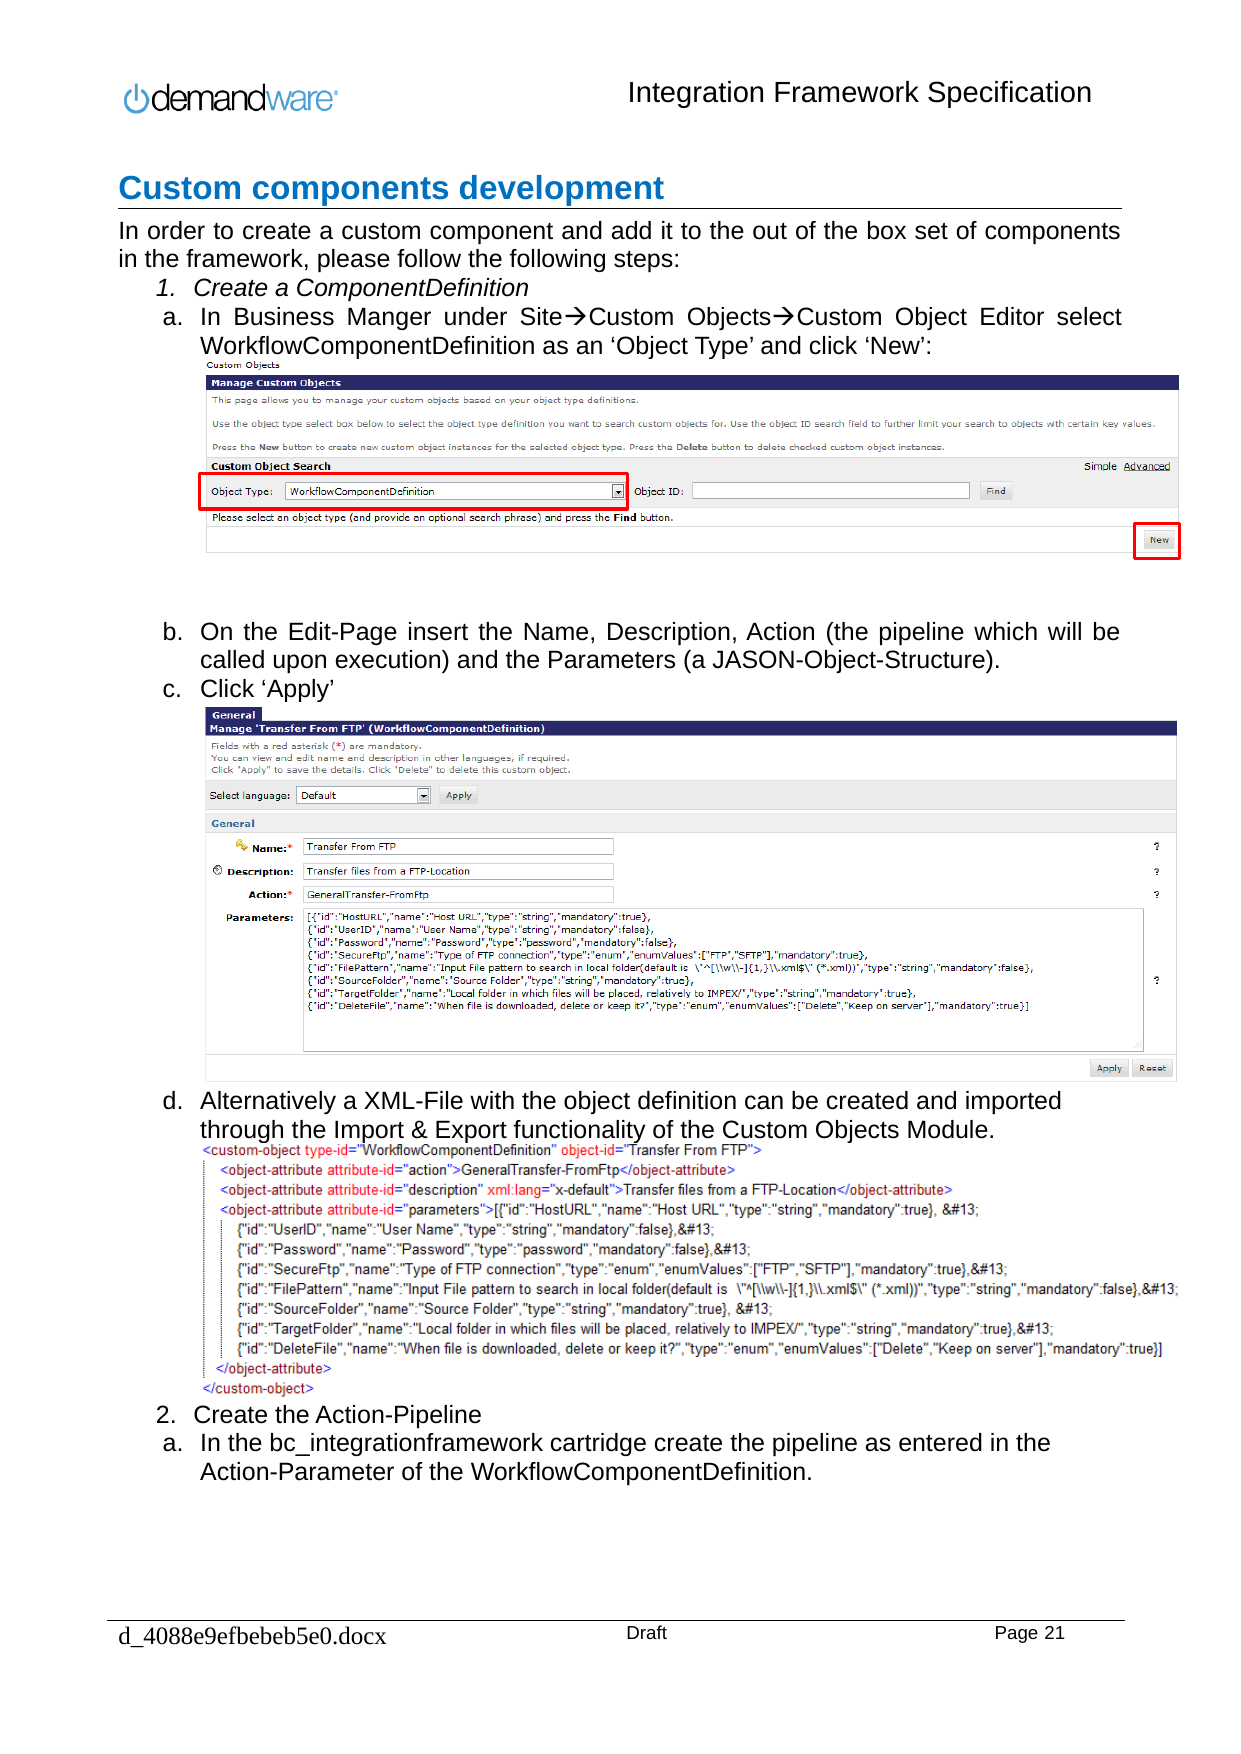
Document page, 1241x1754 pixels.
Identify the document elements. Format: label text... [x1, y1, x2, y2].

picture [201, 475, 626, 507]
list Create a ComponentDefinition [156, 273, 1122, 302]
picture [1136, 525, 1178, 557]
picture [118, 75, 344, 115]
picture [200, 702, 1180, 1087]
picture [200, 359, 1180, 560]
subtitle Custom components development [118, 168, 1122, 208]
list In the bc_integrationframework cartridge create the pipeline as entered in the Action-Parameter of the WorkflowComponentDefinition. [162, 1428, 1122, 1543]
picture [200, 1143, 1180, 1400]
list On the Edit-Page insert the Name, Description, Action (the pipeline which will be called upon execution) and the Parameters (a JASON-Object-Structure). [162, 617, 1122, 674]
list Create the Action-Pipeline [156, 1399, 1122, 1428]
text In order to create a custom component and add it to the out of the box set of components in the framework, please follow the following steps: [118, 216, 1122, 273]
